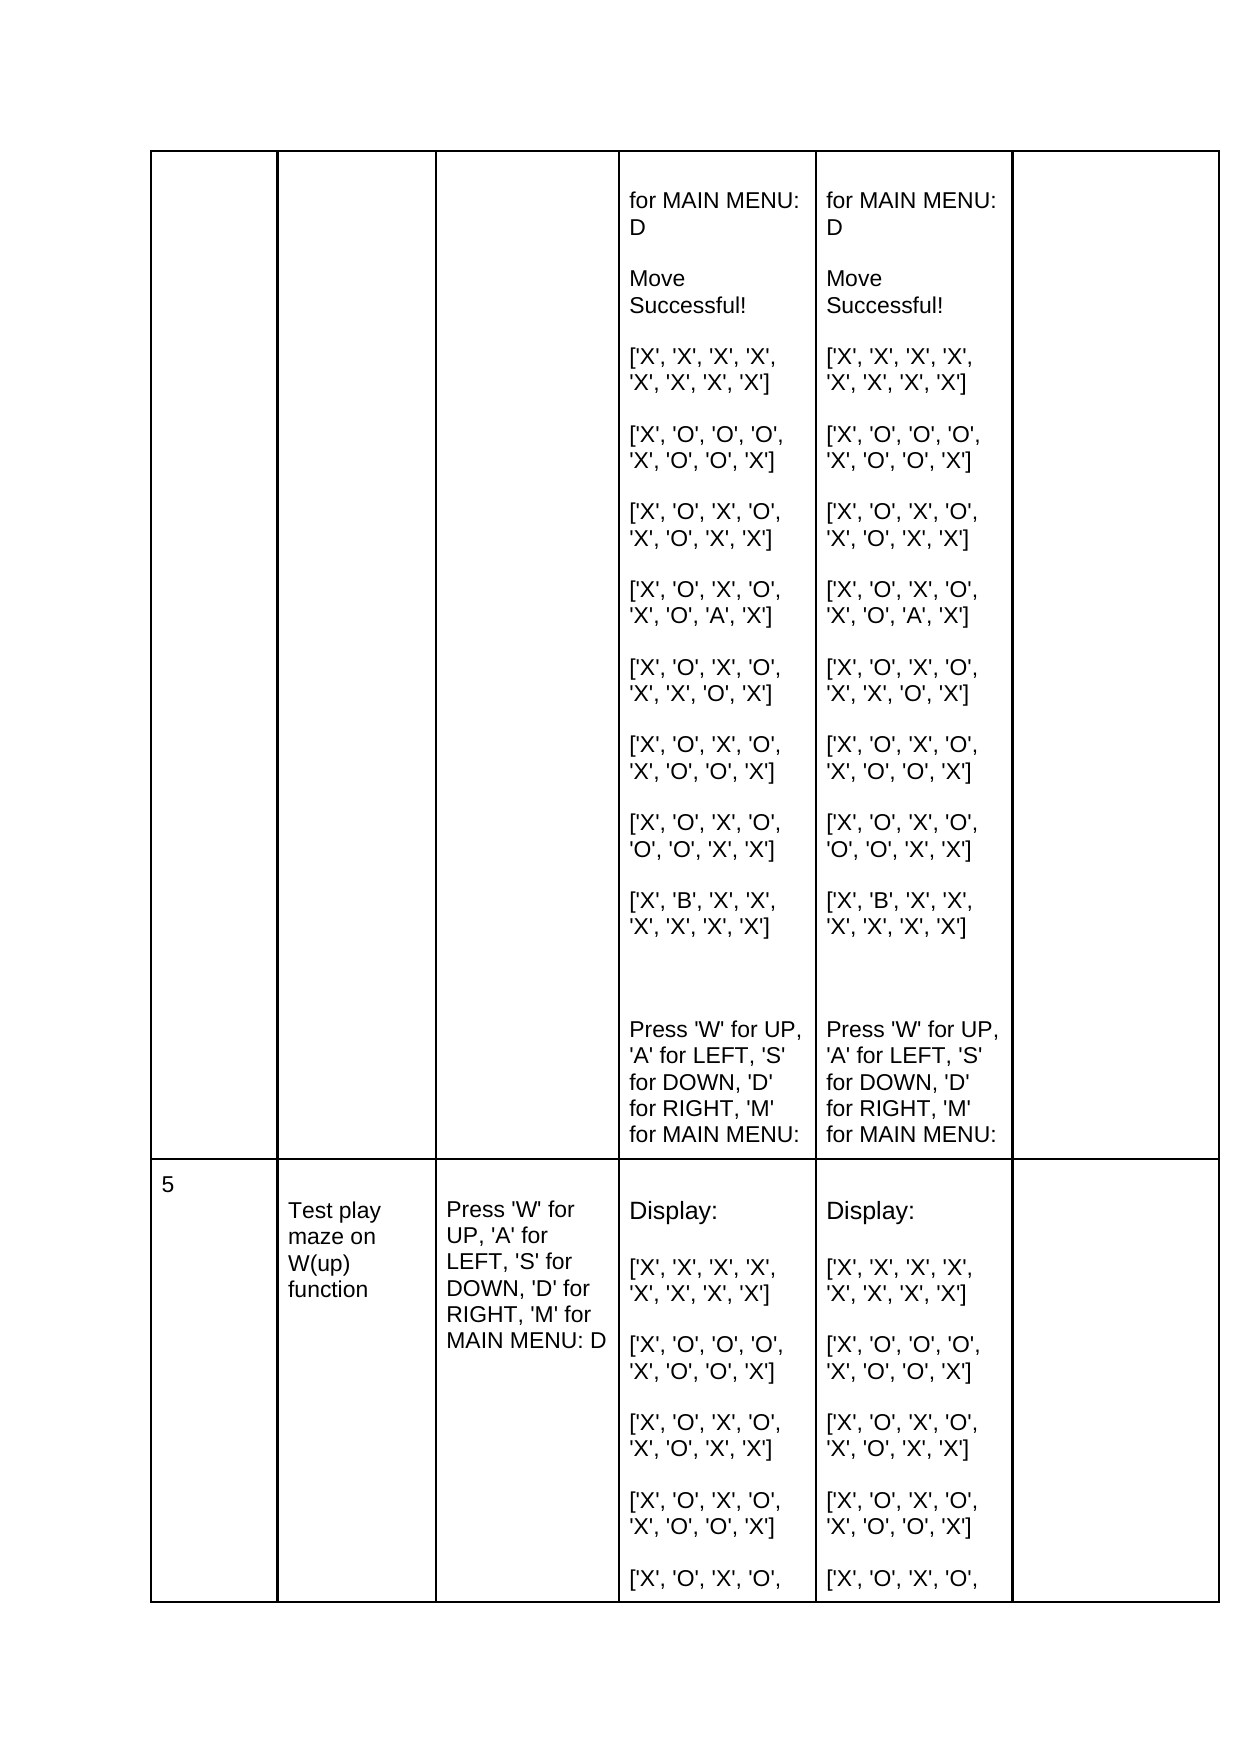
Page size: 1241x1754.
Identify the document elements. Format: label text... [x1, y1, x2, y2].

table_cell 4 [152, 152, 276, 1158]
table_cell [817, 1160, 1011, 1601]
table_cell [620, 1160, 815, 1601]
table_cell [620, 152, 815, 1158]
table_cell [437, 1160, 618, 1601]
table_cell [437, 152, 618, 1158]
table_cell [817, 152, 1011, 1158]
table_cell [279, 1160, 435, 1601]
table_cell [1014, 1160, 1218, 1601]
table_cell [279, 152, 435, 1158]
table_cell [1014, 152, 1218, 1158]
table_cell 5 [152, 1160, 276, 1601]
